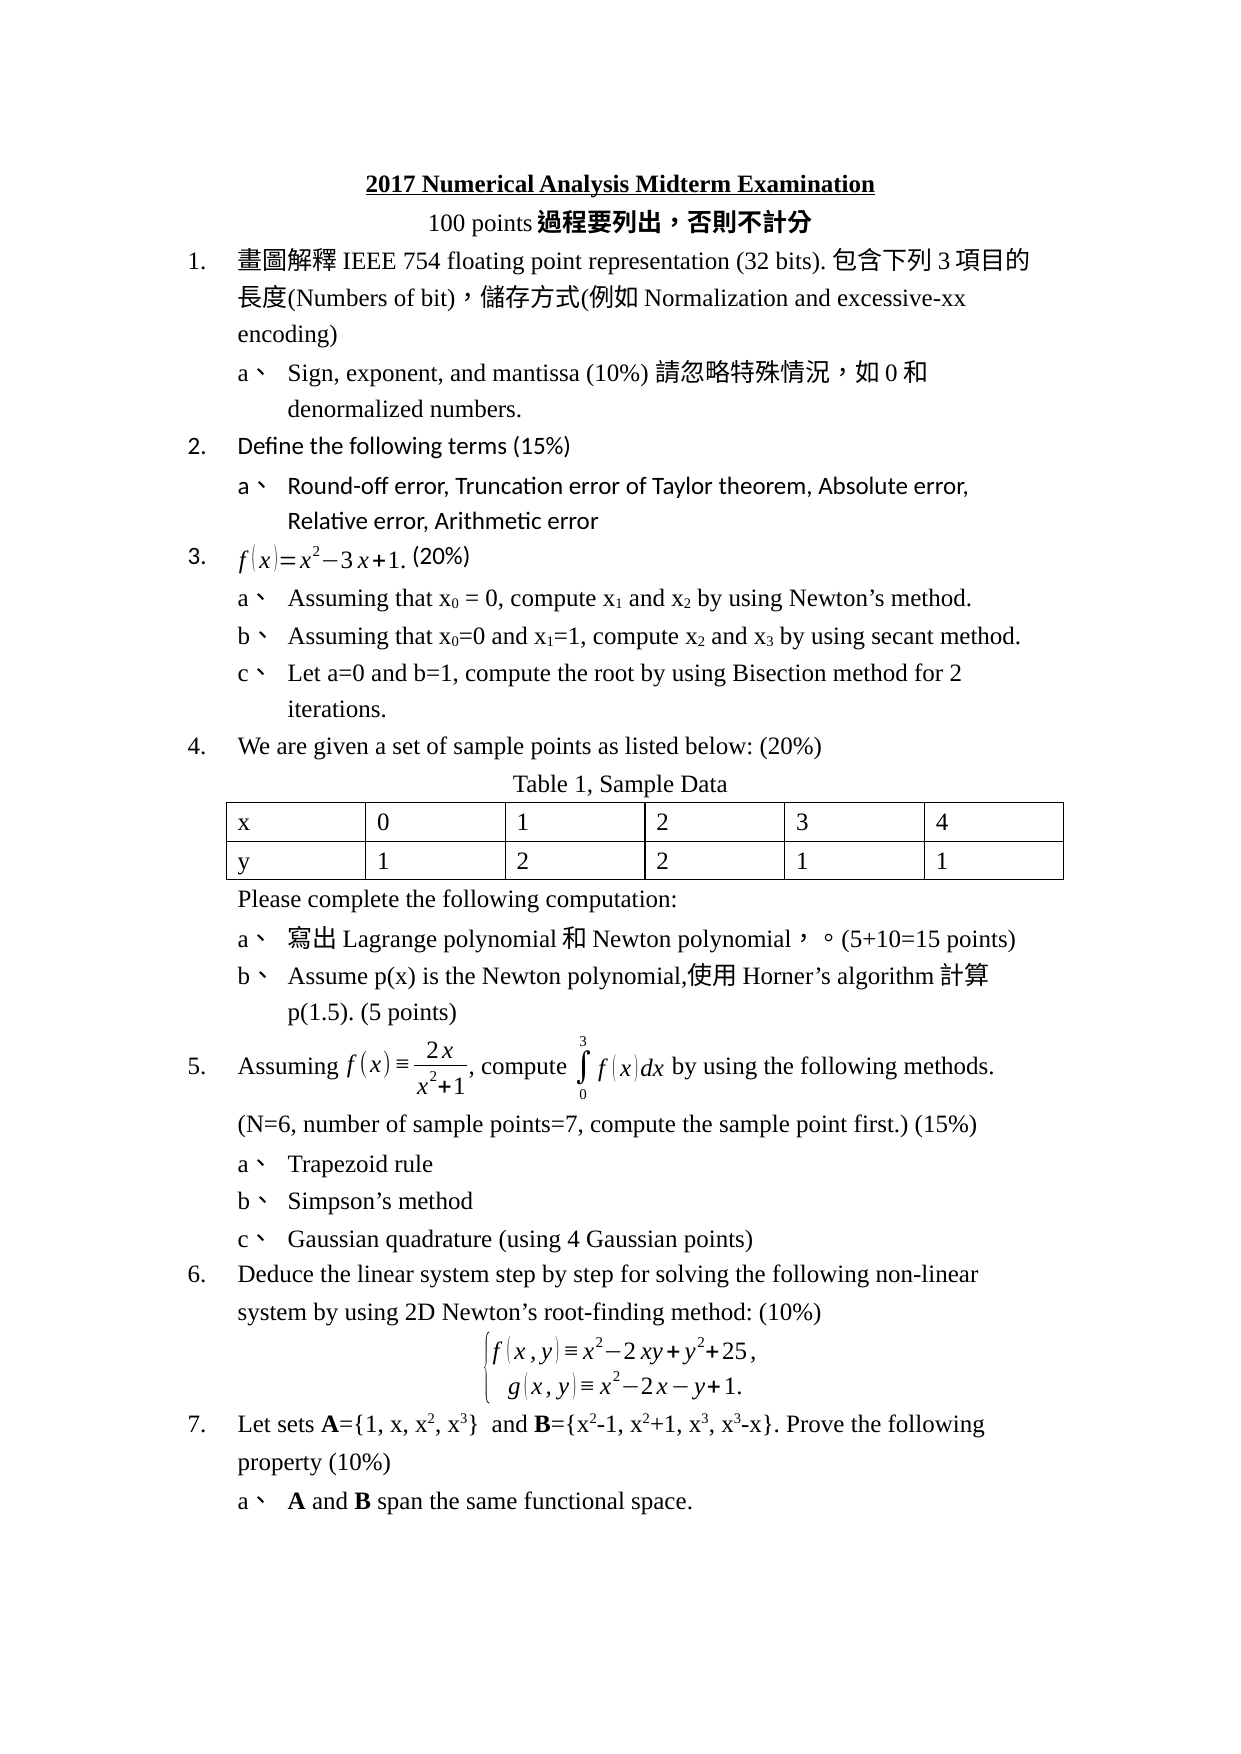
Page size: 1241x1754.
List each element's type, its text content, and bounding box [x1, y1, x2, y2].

table_cell 1 [366, 842, 505, 879]
list Assuming that x0=0 and x1=1, compute x2 and x3 by using secant method. [237, 614, 1053, 652]
list Sign, exponent, and mantissa (10%) 請忽略特殊情況，如0 和denormalized numbers. [237, 352, 1053, 427]
list Gaussian quadrature (using 4 Gaussian points) [237, 1218, 1053, 1255]
list Simpson’s method [237, 1180, 1053, 1218]
list Assuming that x0 = 0, compute x1 and x2 by using Newton’s method. [237, 577, 1053, 614]
table_header 0 [366, 803, 505, 841]
table_cell y [227, 842, 365, 879]
table_cell 1 [785, 842, 924, 879]
text 100 points過程要列出，否則不計分 [187, 202, 1053, 239]
list (20%) [187, 539, 1053, 577]
list A and B span the same functional space. [237, 1480, 1053, 1518]
list We are given a set of sample points as listed below: (20%) [187, 727, 1053, 764]
list Trapezoid rule [237, 1143, 1053, 1180]
table_header 2 [646, 803, 784, 841]
list Deduce the linear system step by step for solving the following non-linear system by using 2D Newton’s root-finding method: (10%) [187, 1255, 1053, 1330]
list Assume p(x) is the Newton polynomial,使用Horner’s algorithm計算p(1.5). (5 points) [237, 955, 1053, 1030]
table_header 1 [506, 803, 644, 841]
list Let sets A={1, x, x2, x3} and B={x2-1, x2+1, x3, x3-x}. Prove the following property (10%) [187, 1405, 1053, 1480]
list 寫出Lagrange polynomial和Newton polynomial，。(5+10=15 points) [237, 918, 1053, 955]
table_cell 2 [646, 842, 784, 879]
table_header x [227, 803, 365, 841]
list 畫圖解釋IEEE 754 floating point representation (32 bits). 包含下列3項目的長度(Numbers of bit)，儲存方式(例如Normalization and excessive-xx encoding) [187, 239, 1053, 352]
list Let a=0 and b=1, compute the root by using Bisection method for 2 iterations. [237, 652, 1053, 727]
table_cell 2 [506, 842, 644, 879]
list Assuming , compute by using the following methods. (N=6, number of sample points=7, compute the sample point first.) (15%) [187, 1030, 1053, 1143]
list Round-off error, Truncation error of Taylor theorem, Absolute error, Relative error, Arithmetic error [237, 464, 1053, 539]
table_header 4 [925, 803, 1063, 841]
table_cell 1 [925, 842, 1063, 879]
list Please complete the following computation: [237, 880, 1053, 918]
table_header 3 [785, 803, 924, 841]
text 2017 Numerical Analysis Midterm Examination [187, 164, 1053, 202]
list Define the following terms (15%) [187, 427, 1053, 464]
text Table 1, Sample Data [187, 764, 1053, 802]
